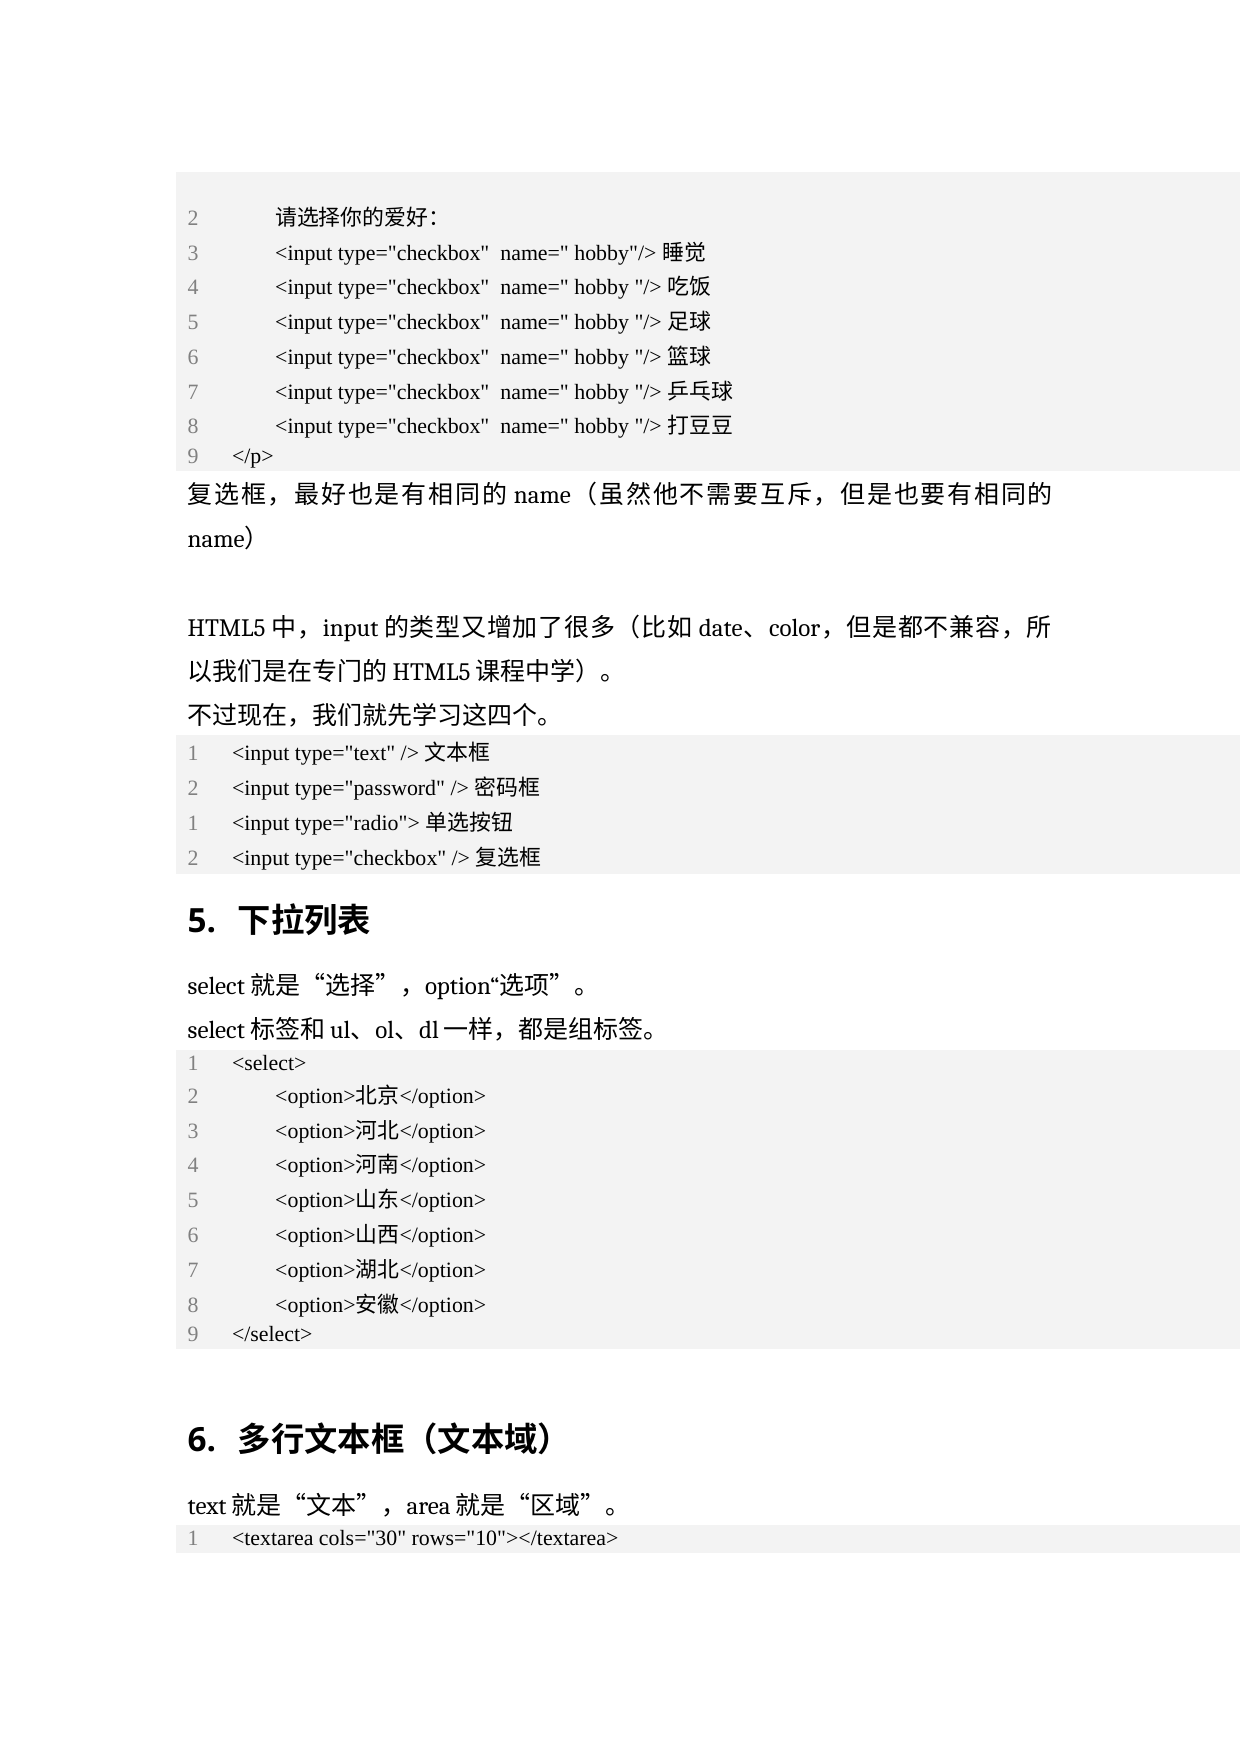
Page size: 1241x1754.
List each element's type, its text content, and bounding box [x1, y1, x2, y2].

text select就是“选择”，option“选项”。 [187, 962, 1053, 1006]
text text就是“文本”，area就是“区域”。 [187, 1481, 1053, 1525]
table_header <textarea cols="30" rows="10"></textarea> [176, 1525, 1240, 1553]
table_header <input type="text" /> 文本框 <input type="password" /> 密码框 <input type="radio"> 单选按钮 <input type="checkbox" /> 复选框 [176, 735, 1240, 874]
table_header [176, 172, 1240, 471]
table_header <select> <option>北京</option> <option>河北</option> <option>河南</option> <option>山东</option> <option>山西</option> <option>湖北</option> <option>安徽</option> </select> [176, 1050, 1240, 1349]
text 复选框，最好也是有相同的name（虽然他不需要互斥，但是也要有相同的name） [187, 471, 1053, 559]
subtitle 多行文本框（文本域） [187, 1393, 1053, 1481]
subtitle 下拉列表 [187, 874, 1053, 962]
text 不过现在，我们就先学习这四个。 [187, 691, 1053, 735]
text HTML5中，input的类型又增加了很多（比如date、color，但是都不兼容，所以我们是在专门的HTML5课程中学）。 [187, 603, 1053, 691]
text select标签和ul、ol、dl一样，都是组标签。 [187, 1006, 1053, 1050]
